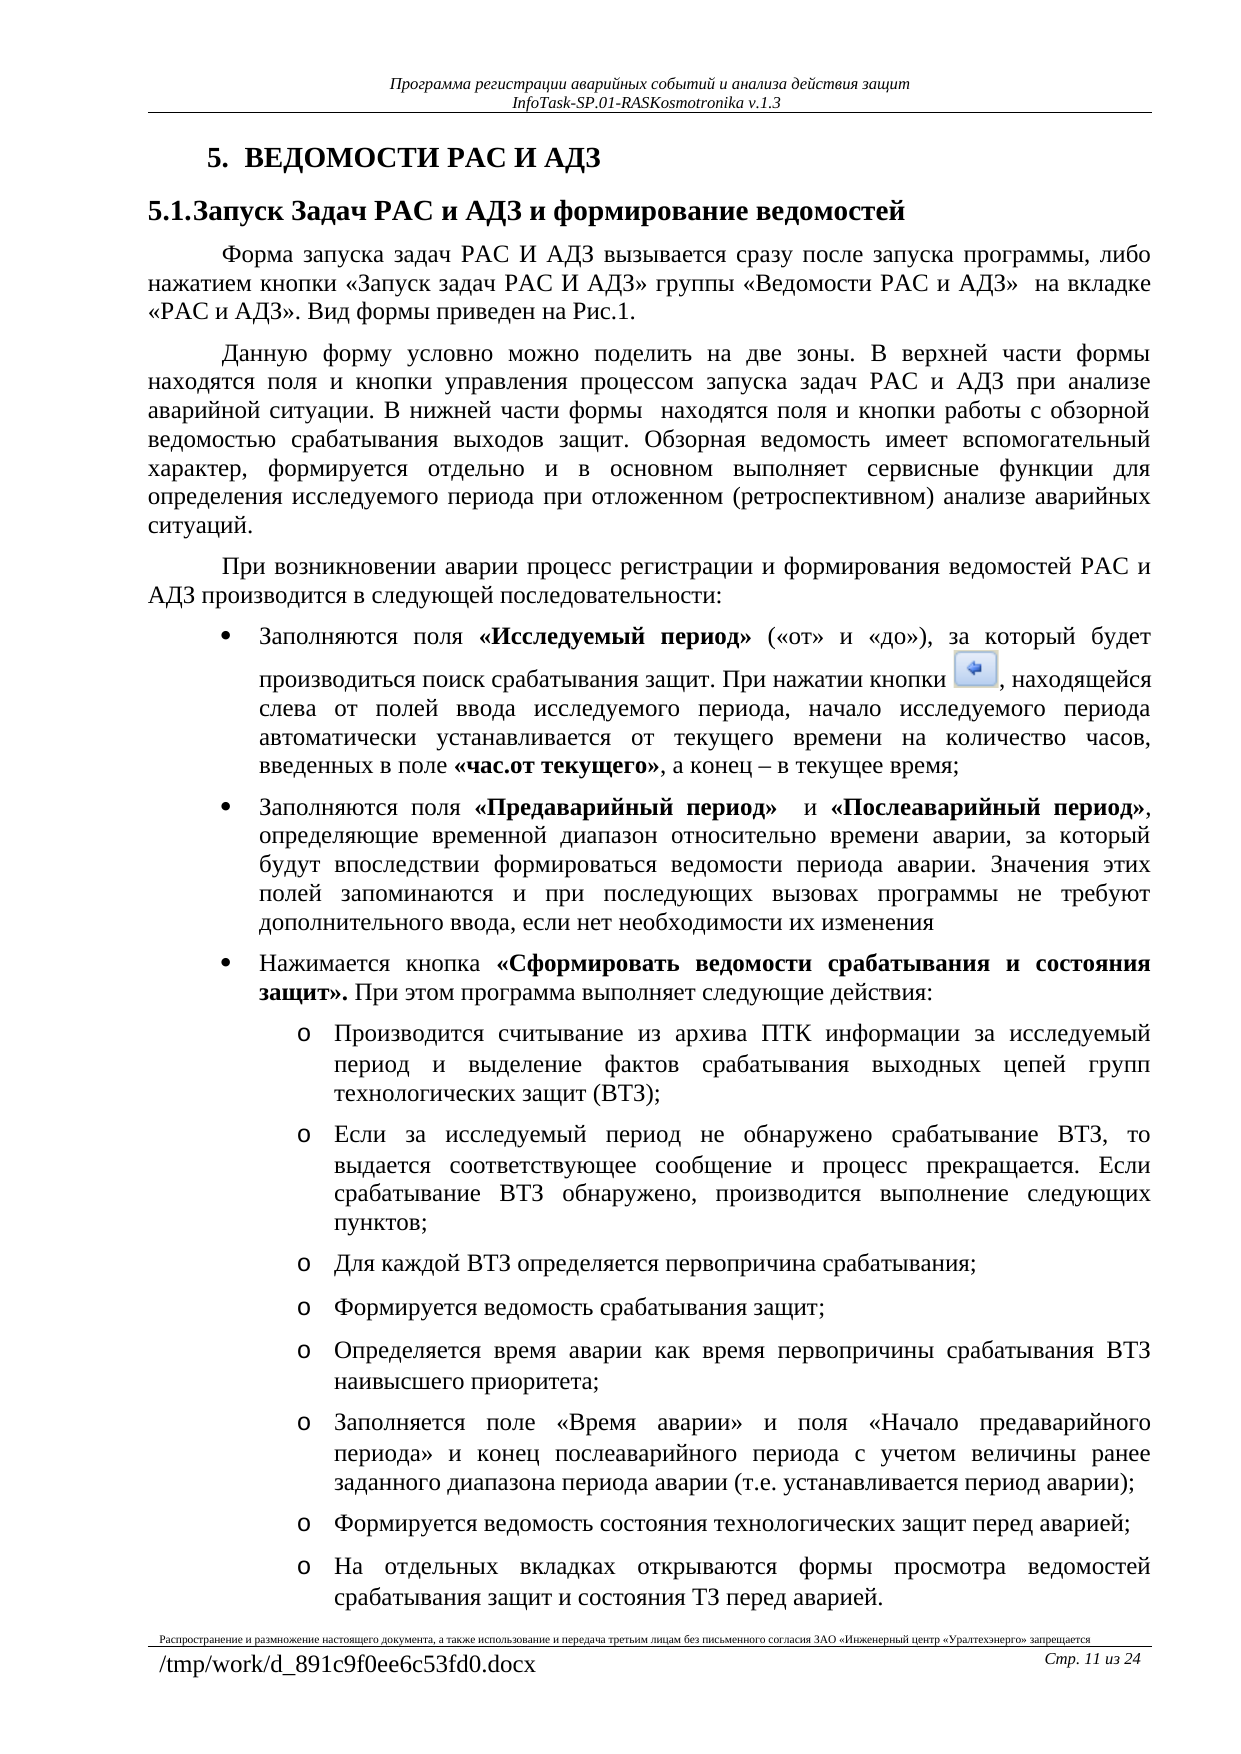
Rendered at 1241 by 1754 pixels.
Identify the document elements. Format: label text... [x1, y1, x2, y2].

list Если за исследуемый период не обнаружено срабатывание ВТЗ, то выдается соответствующее сообщение и процесс прекращается. Если срабатывание ВТЗ обнаружено, производится выполнение следующих пунктов; [296, 1119, 1152, 1236]
list Заполняются поля «Предаварийный период» и «Послеаварийный период», определяющие временной диапазон относительно времени аварии, за который будут впоследствии формироваться ведомости периода аварии. Значения этих полей запоминаются и при последующих вызовах программы не требуют дополнительного ввода, если нет необходимости их изменения [221, 792, 1152, 936]
list Нажимается кнопка «Сформировать ведомости срабатывания и состояния защит». При этом программа выполняет следующие действия: [221, 948, 1152, 1006]
text ВЕДОМОСТИ РАС и АДЗ [207, 141, 1152, 174]
list Формируется ведомость состояния технологических защит перед аварией; [296, 1508, 1152, 1539]
list Для каждой ВТЗ определяется первопричина срабатывания; [296, 1248, 1152, 1279]
text При возникновении аварии процесс регистрации и формирования ведомостей РАС и АДЗ производится в следующей последовательности: [148, 551, 1152, 609]
text Данную форму условно можно поделить на две зоны. В верхней части формы находятся поля и кнопки управления процессом запуска задач РАС и АДЗ при анализе аварийной ситуации. В нижней части формы находятся поля и кнопки работы с обзорной ведомостью срабатывания выходов защит. Обзорная ведомость имеет вспомогательный характер, формируется отдельно и в основном выполняет сервисные функции для определения исследуемого периода при отложенном (ретроспективном) анализе аварийных ситуаций. [148, 338, 1152, 539]
picture [953, 650, 999, 688]
list Заполняются поля «Исследуемый период» («от» и «до»), за который будет производиться поиск срабатывания защит. При нажатии кнопки , находящейся слева от полей ввода исследуемого периода, начало исследуемого периода автоматически устанавливается от текущего времени на количество часов, введенных в поле «час.от текущего», а конец – в текущее время; [221, 621, 1152, 779]
text Форма запуска задач РАС И АДЗ вызывается сразу после запуска программы, либо нажатием кнопки «Запуск задач РАС И АДЗ» группы «Ведомости РАС и АДЗ» на вкладке «РАС и АДЗ». Вид формы приведен на Рис.1. [148, 239, 1152, 325]
list Формируется ведомость срабатывания защит; [296, 1292, 1152, 1323]
list Определяется время аварии как время первопричины срабатывания ВТЗ наивысшего приоритета; [296, 1335, 1152, 1395]
list Производится считывание из архива ПТК информации за исследуемый период и выделение фактов срабатывания выходных цепей групп технологических защит (ВТЗ); [296, 1018, 1152, 1106]
text Запуск Задач РАС и АДЗ и формирование ведомостей [148, 193, 1152, 226]
list Заполняется поле «Время аварии» и поля «Начало предаварийного периода» и конец послеаварийного периода с учетом величины ранее заданного диапазона периода аварии (т.е. устанавливается период аварии); [296, 1407, 1152, 1496]
list На отдельных вкладках открываются формы просмотра ведомостей срабатывания защит и состояния ТЗ перед аварией. [296, 1551, 1152, 1611]
